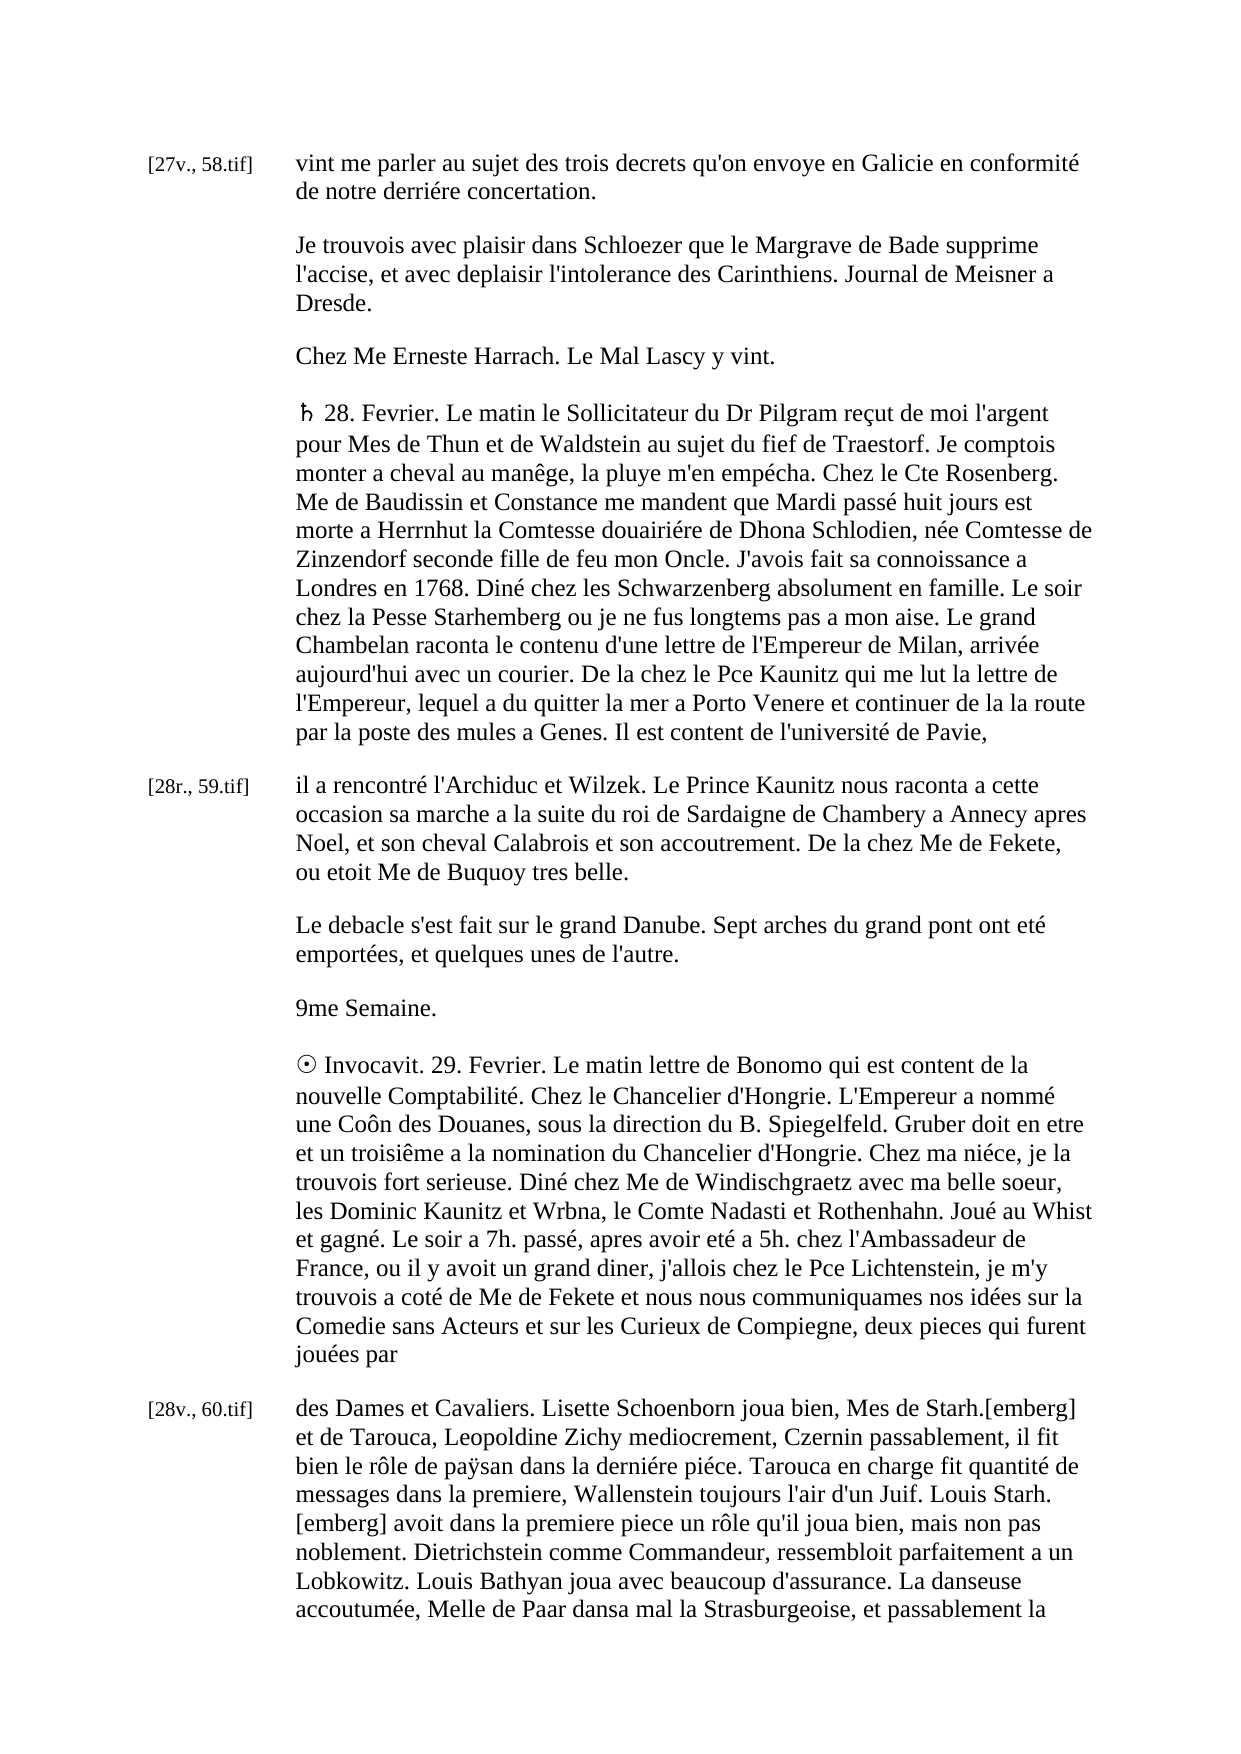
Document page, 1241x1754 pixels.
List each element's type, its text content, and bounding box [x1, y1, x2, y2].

text 9me Semaine. [295, 993, 1093, 1022]
text [27v., 58.tif] vint me parler au sujet des trois decrets qu'on envoye en Galicie en conformité de notre derriére concertation. [148, 148, 1093, 205]
text ♄ 28. Fevrier. Le matin le Sollicitateur du Dr Pilgram reçut de moi l'argent pour Mes de Thun et de Waldstein au sujet du fief de Traestorf. Je comptois monter a cheval au manêge, la pluye m'en empécha. Chez le Cte Rosenberg. Me de Baudissin et Constance me mandent que Mardi passé huit jours est morte a Herrnhut la Comtesse douairiére de Dhona Schlodien, née Comtesse de Zinzendorf seconde fille de feu mon Oncle. J'avois fait sa connoissance a Londres en 1768. Diné chez les Schwarzenberg absolument en famille. Le soir chez la Pesse Starhemberg ou je ne fus longtems pas a mon aise. Le grand Chambelan raconta le contenu d'une lettre de l'Empereur de Milan, arrivée aujourd'hui avec un courier. De la chez le Pce Kaunitz qui me lut la lettre de l'Empereur, lequel a du quitter la mer a Porto Venere et continuer de la la route par la poste des mules a Genes. Il est content de l'université de Pavie, [295, 395, 1093, 745]
text ☉ Invocavit. 29. Fevrier. Le matin lettre de Bonomo qui est content de la nouvelle Comptabilité. Chez le Chancelier d'Hongrie. L'Empereur a nommé une Coôn des Douanes, sous la direction du B. Spiegelfeld. Gruber doit en etre et un troisiême a la nomination du Chancelier d'Hongrie. Chez ma niéce, je la trouvois fort serieuse. Diné chez Me de Windischgraetz avec ma belle soeur, les Dominic Kaunitz et Wrbna, le Comte Nadasti et Rothenhahn. Joué au Whist et gagné. Le soir a 7h. passé, apres avoir eté a 5h. chez l'Ambassadeur de France, ou il y avoit un grand diner, j'allois chez le Pce Lichtenstein, je m'y trouvois a coté de Me de Fekete et nous nous communiquames nos idées sur la Comedie sans Acteurs et sur les Curieux de Compiegne, deux pieces qui furent jouées par [295, 1047, 1093, 1368]
text [28r., 59.tif] il a rencontré l'Archiduc et Wilzek. Le Prince Kaunitz nous raconta a cette occasion sa marche a la suite du roi de Sardaigne de Chambery a Annecy apres Noel, et son cheval Calabrois et son accoutrement. De la chez Me de Fekete, ou etoit Me de Buquoy tres belle. [148, 770, 1093, 885]
text Le debacle s'est fait sur le grand Danube. Sept arches du grand pont ont eté emportées, et quelques unes de l'autre. [295, 910, 1093, 968]
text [148, 1393, 1093, 1623]
text Chez Me Erneste Harrach. Le Mal Lascy y vint. [295, 341, 1093, 370]
text Je trouvois avec plaisir dans Schloezer que le Margrave de Bade supprime l'accise, et avec deplaisir l'intolerance des Carinthiens. Journal de Meisner a Dresde. [295, 230, 1093, 316]
